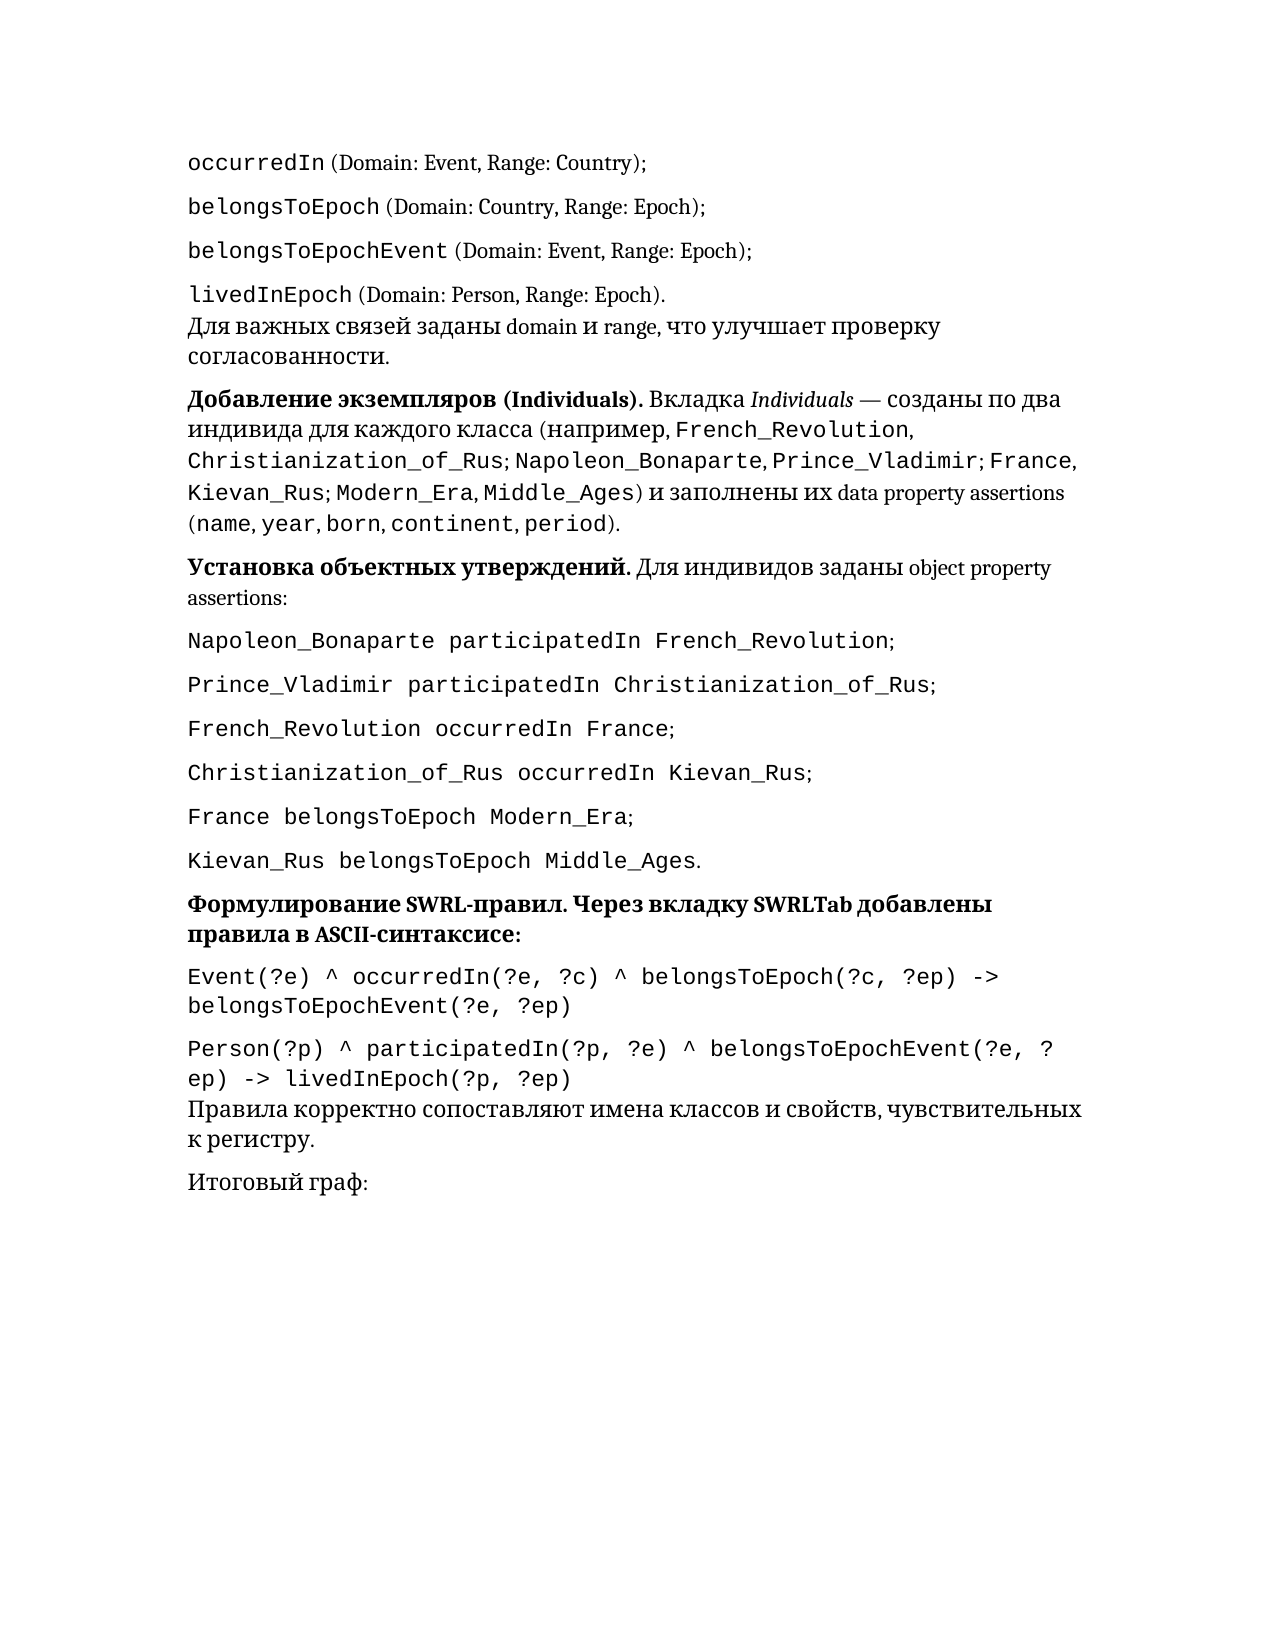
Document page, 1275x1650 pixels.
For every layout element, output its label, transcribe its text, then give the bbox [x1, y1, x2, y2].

text French_Revolution occurredIn France; [187, 716, 1087, 743]
text Установка объектных утверждений. Для индивидов заданы object property assertions: [187, 555, 1087, 611]
text Итоговый граф: [187, 1169, 1087, 1196]
text Event(?e) ^ occurredIn(?e, ?c) ^ belongsToEpoch(?c, ?ep) -> belongsToEpochEvent(?e, ?ep) [187, 965, 1087, 1021]
text Prince_Vladimir participatedIn Christianization_of_Rus; [187, 672, 1087, 699]
text Добавление экземпляров (Individuals). Вкладка Individuals — созданы по два индивида для каждого класса (например, French_Revolution, Christianization_of_Rus; Napoleon_Bonaparte, Prince_Vladimir; France, Kievan_Rus; Modern_Era, Middle_Ages) и заполнены их data property assertions (name, year, born, continent, period). [187, 386, 1087, 538]
text Person(?p) ^ participatedIn(?p, ?e) ^ belongsToEpochEvent(?e, ?ep) -> livedInEpoch(?p, ?ep) Правила корректно сопоставляют имена классов и свойств, чувствительных к регистру. [187, 1037, 1087, 1153]
text France belongsToEpoch Modern_Era; [187, 804, 1087, 831]
text Napoleon_Bonaparte participatedIn French_Revolution; [187, 628, 1087, 655]
text occurredIn (Domain: Event, Range: Country); [187, 150, 1087, 177]
text Формулирование SWRL-правил. Через вкладку SWRLTab добавлены правила в ASCII-синтаксисе: [187, 892, 1087, 949]
text belongsToEpoch (Domain: Country, Range: Epoch); [187, 194, 1087, 222]
text livedInEpoch (Domain: Person, Range: Epoch). Для важных связей заданы domain и range, что улучшает проверку согласованности. [187, 282, 1087, 370]
text belongsToEpochEvent (Domain: Event, Range: Epoch); [187, 238, 1087, 266]
text Christianization_of_Rus occurredIn Kievan_Rus; [187, 760, 1087, 787]
text Kievan_Rus belongsToEpoch Middle_Ages. [187, 848, 1087, 876]
